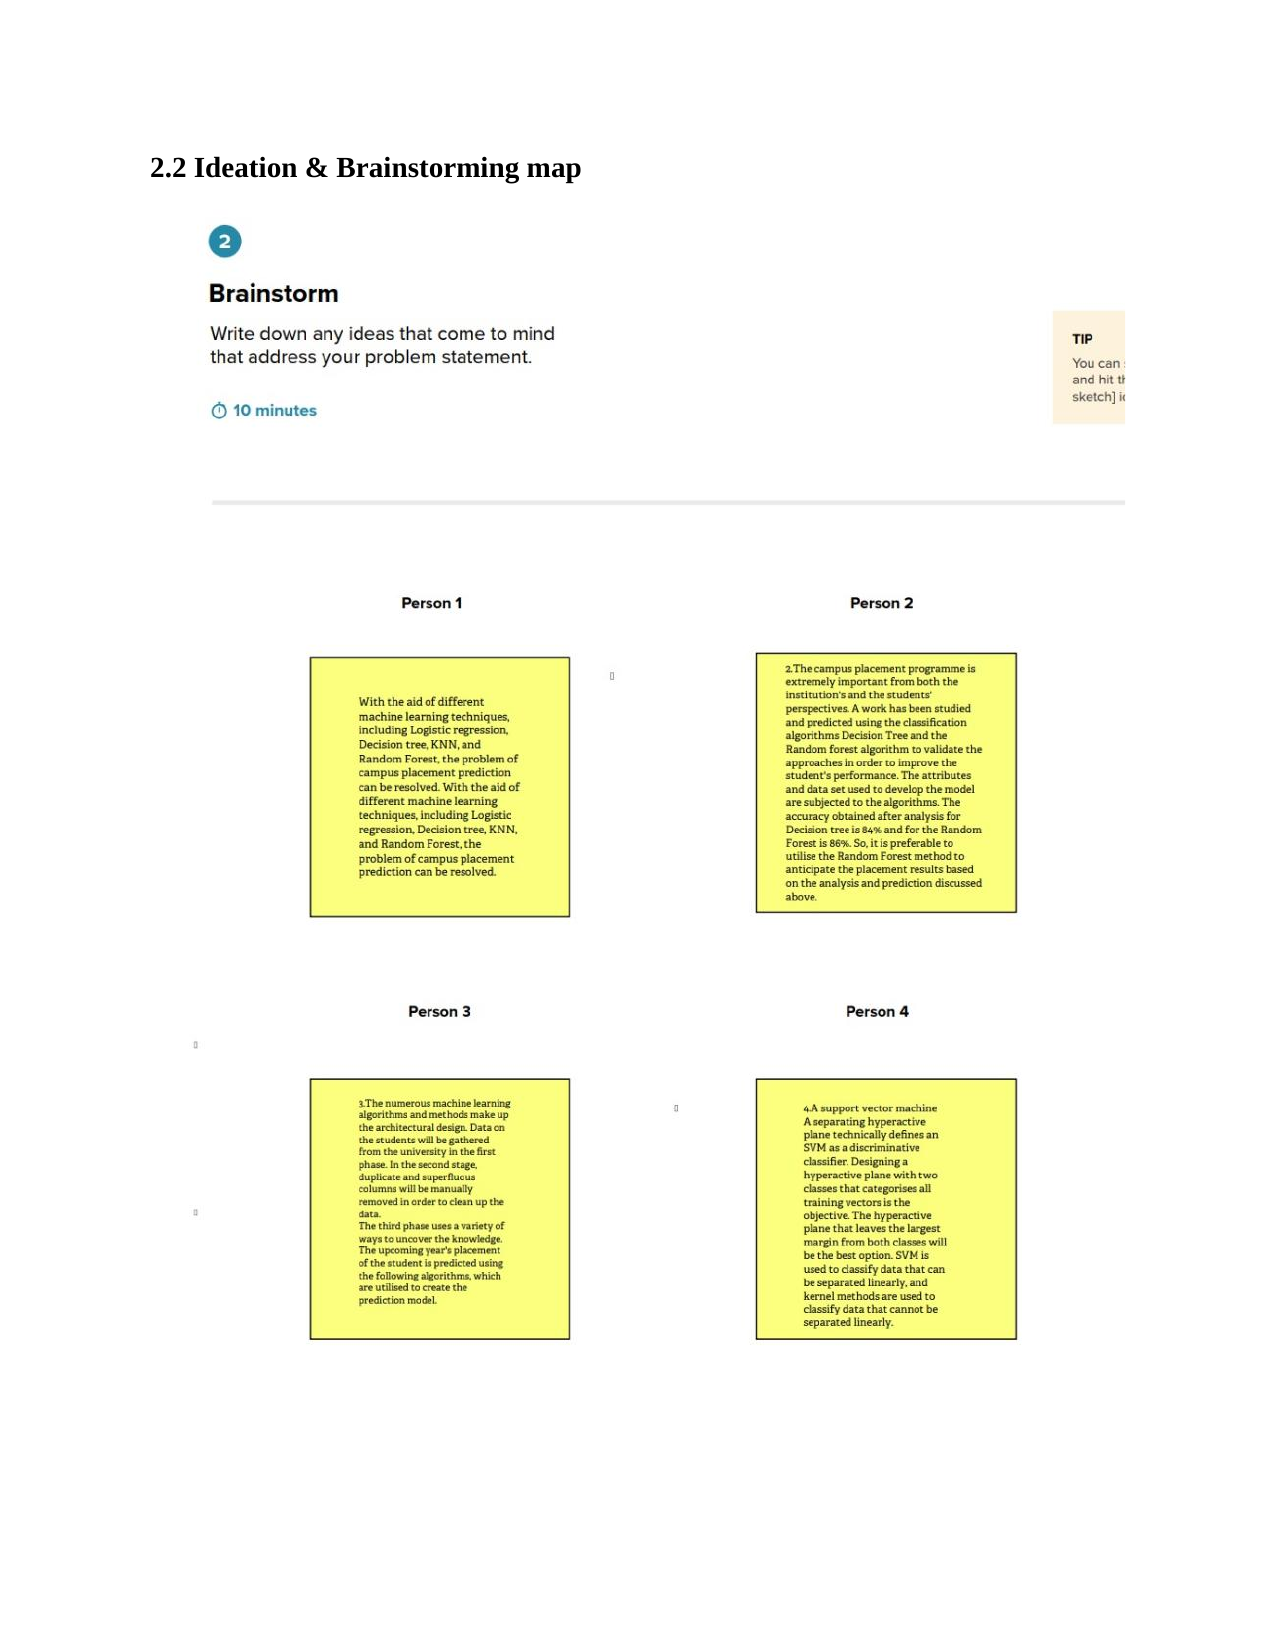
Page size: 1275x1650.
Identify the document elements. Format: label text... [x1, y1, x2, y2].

text 2.2 Ideation & Brainstorming map [150, 150, 1125, 183]
picture [150, 209, 1125, 1453]
